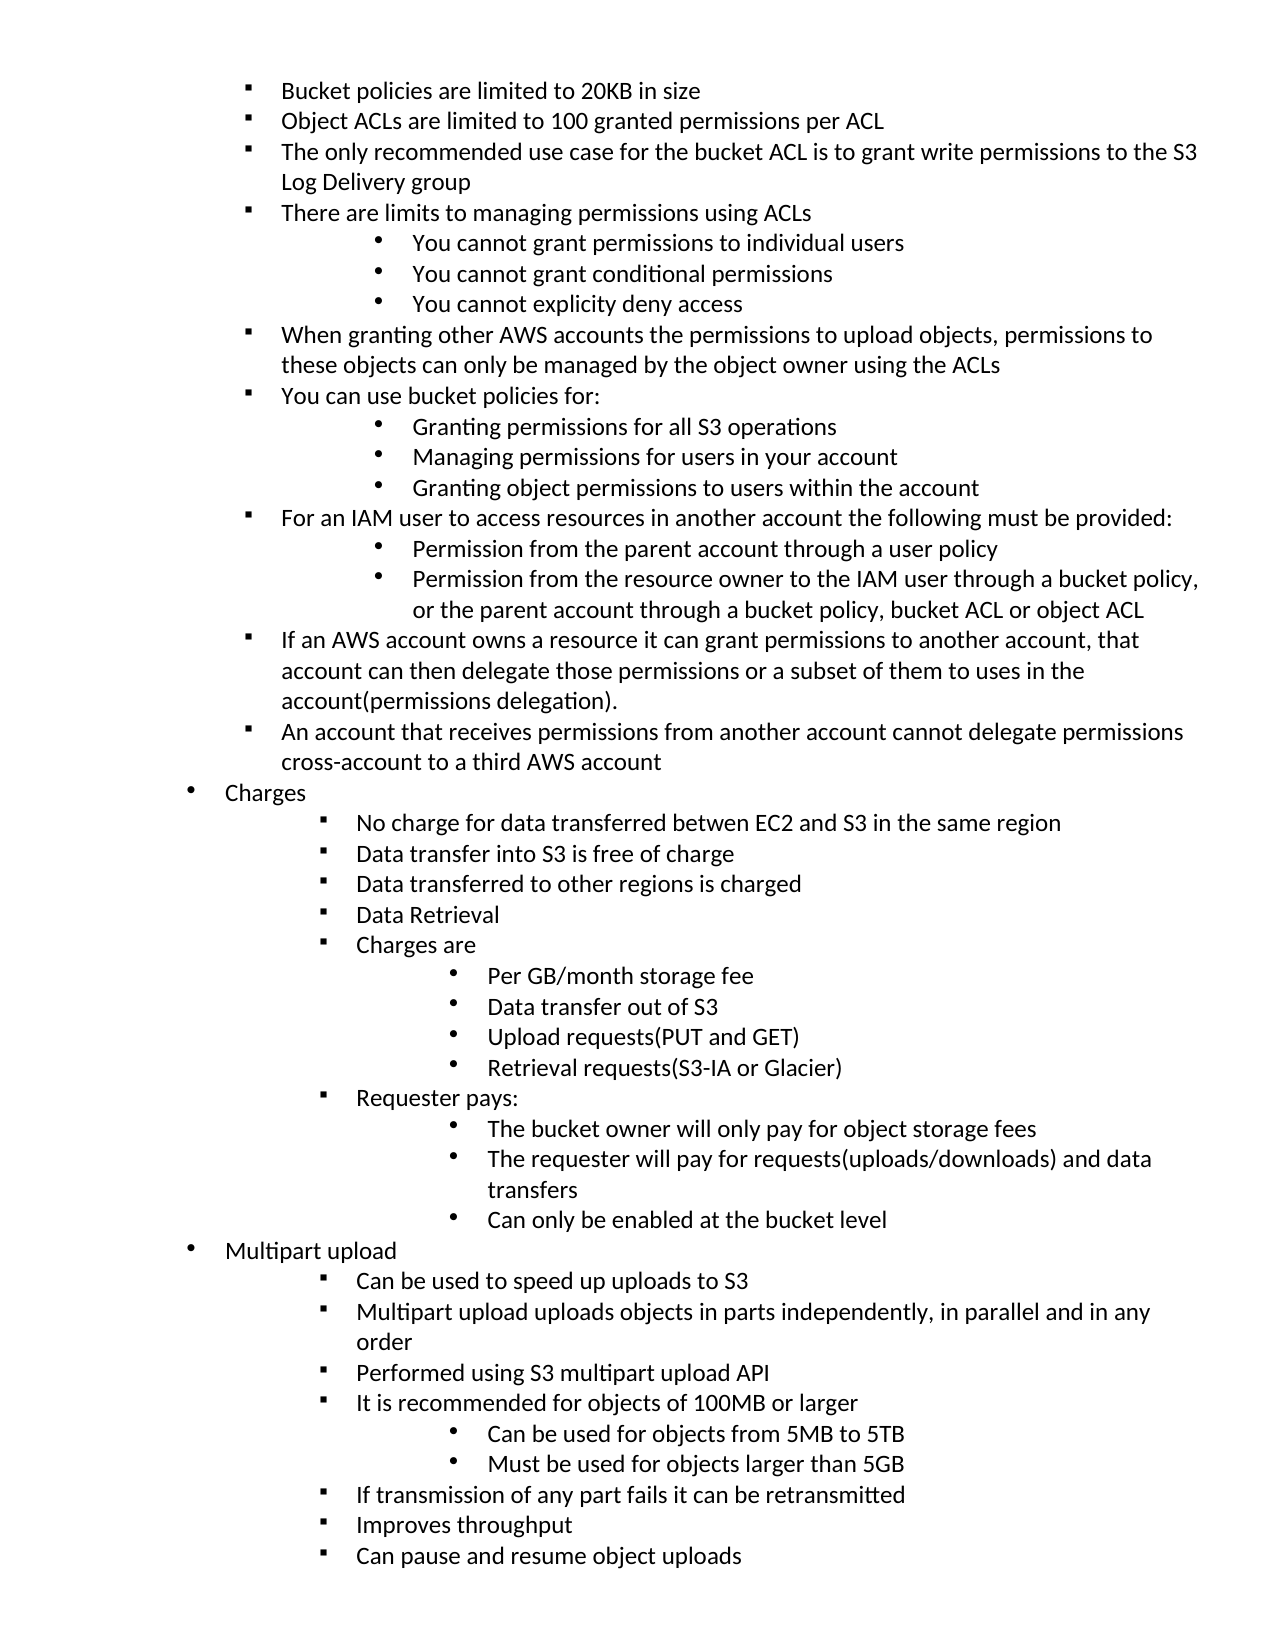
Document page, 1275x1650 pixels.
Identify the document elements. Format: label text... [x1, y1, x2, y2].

list Can be used for objects from 5MB to 5TB [450, 1418, 1200, 1448]
list Multipart upload uploads objects in parts independently, in parallel and in any order [319, 1296, 1200, 1357]
list Retrieval requests(S3-IA or Glacier) [450, 1052, 1200, 1082]
list Per GB/month storage fee [450, 960, 1200, 991]
list Upload requests(PUT and GET) [450, 1021, 1200, 1052]
list When granting other AWS accounts the permissions to upload objects, permissions to these objects can only be managed by the object owner using the ACLs [244, 319, 1200, 380]
list Object ACLs are limited to 100 granted permissions per ACL [244, 106, 1200, 136]
list The only recommended use case for the bucket ACL is to grant write permissions to the S3 Log Delivery group [244, 136, 1200, 197]
list Can pause and resume object uploads [319, 1540, 1200, 1571]
list If transmission of any part fails it can be retransmitted [319, 1479, 1200, 1509]
list Improves throughput [319, 1509, 1200, 1540]
list Can only be enabled at the bucket level [450, 1204, 1200, 1235]
list Granting object permissions to users within the account [375, 472, 1200, 502]
list Managing permissions for users in your account [375, 441, 1200, 472]
list No charge for data transferred betwen EC2 and S3 in the same region [319, 807, 1200, 838]
list For an IAM user to access resources in another account the following must be provided: [244, 502, 1200, 533]
list You can use bucket policies for: [244, 380, 1200, 411]
list You cannot explicity deny access [375, 289, 1200, 319]
list If an AWS account owns a resource it can grant permissions to another account, that account can then delegate those permissions or a subset of them to uses in the account(permissions delegation). [244, 624, 1200, 716]
list Data Retrieval [319, 899, 1200, 929]
list Bucket policies are limited to 20KB in size [244, 75, 1200, 106]
list Charges [187, 777, 1200, 807]
list Requester pays: [319, 1082, 1200, 1113]
list Permission from the parent account through a user policy [375, 533, 1200, 563]
list The bucket owner will only pay for object storage fees [450, 1113, 1200, 1143]
list There are limits to managing permissions using ACLs [244, 197, 1200, 228]
list Permission from the resource owner to the IAM user through a bucket policy, or the parent account through a bucket policy, bucket ACL or object ACL [375, 563, 1200, 624]
list You cannot grant permissions to individual users [375, 228, 1200, 258]
list Data transfer into S3 is free of charge [319, 838, 1200, 868]
list Performed using S3 multipart upload API [319, 1357, 1200, 1387]
list Charges are [319, 929, 1200, 960]
list Data transferred to other regions is charged [319, 868, 1200, 899]
list You cannot grant conditional permissions [375, 258, 1200, 289]
list It is recommended for objects of 100MB or larger [319, 1387, 1200, 1418]
list Granting permissions for all S3 operations [375, 411, 1200, 441]
list An account that receives permissions from another account cannot delegate permissions cross-account to a third AWS account [244, 716, 1200, 777]
list Multipart upload [187, 1235, 1200, 1265]
list Must be used for objects larger than 5GB [450, 1448, 1200, 1479]
list The requester will pay for requests(uploads/downloads) and data transfers [450, 1143, 1200, 1204]
list Data transfer out of S3 [450, 991, 1200, 1021]
list Can be used to speed up uploads to S3 [319, 1265, 1200, 1296]
